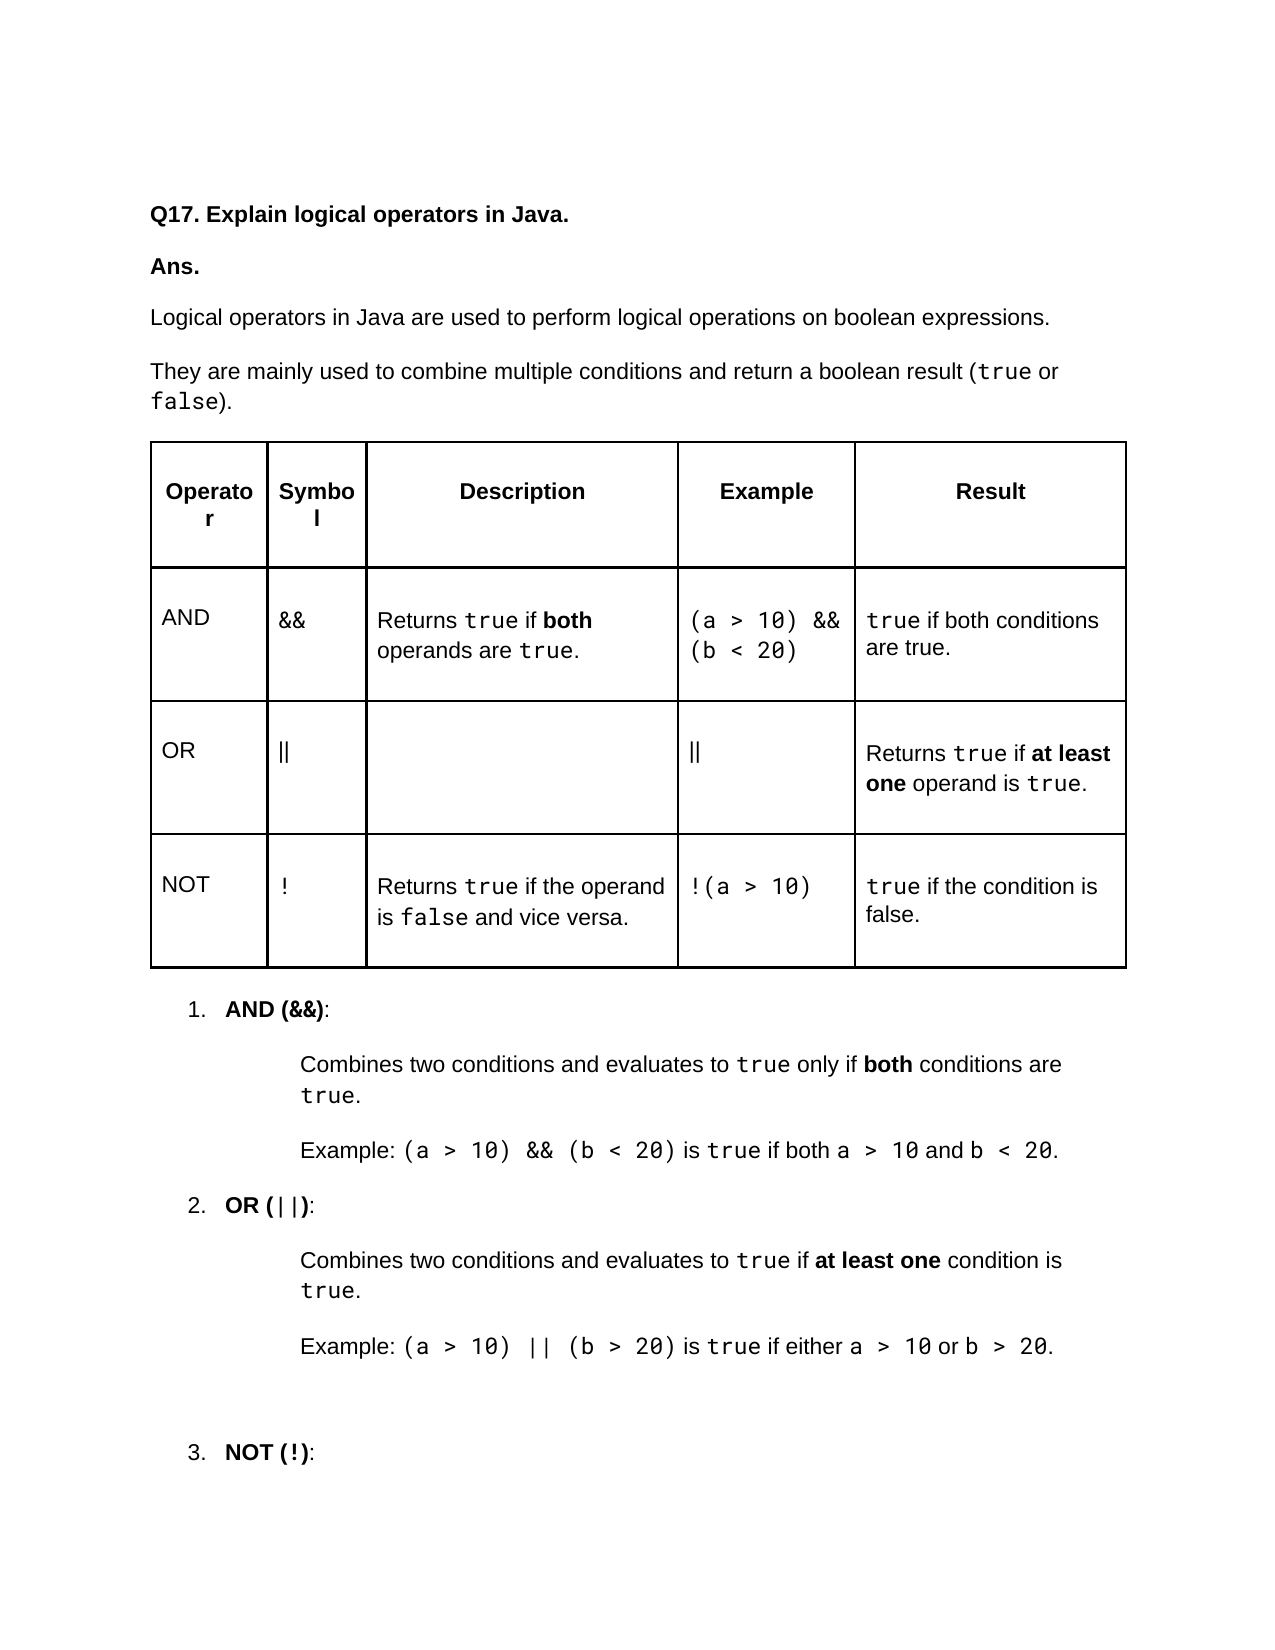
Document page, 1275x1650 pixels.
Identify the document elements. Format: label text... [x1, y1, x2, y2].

table_cell && [269, 569, 365, 700]
table_cell || [269, 702, 365, 833]
text Combines two conditions and evaluates to true if at least one condition is true. [300, 1244, 1125, 1305]
table_cell NOT [152, 835, 266, 966]
table_cell [368, 702, 677, 833]
text Example: (a > 10) && (b < 20) is true if both a > 10 and b < 20. [300, 1134, 1125, 1164]
table_header Symbol [269, 443, 365, 566]
table_cell || [679, 702, 854, 833]
table_cell true if both conditions are true. [856, 569, 1125, 700]
table_header Result [856, 443, 1125, 566]
table_cell Returns true if at least one operand is true. [856, 702, 1125, 833]
list NOT (!): [187, 1437, 1125, 1467]
table_cell ! [269, 835, 365, 966]
table_cell Returns true if the operand is false and vice versa. [368, 835, 677, 966]
text Q17. Explain logical operators in Java. [150, 201, 1125, 228]
text They are mainly used to combine multiple conditions and return a boolean result (true or false). [150, 355, 1125, 416]
text Example: (a > 10) || (b > 20) is true if either a > 10 or b > 20. [300, 1330, 1125, 1360]
table_cell (a > 10) && (b < 20) [679, 569, 854, 700]
table_cell OR [152, 702, 266, 833]
table_header Description [368, 443, 677, 566]
list OR (||): [187, 1189, 1125, 1219]
text Ans. [150, 253, 1125, 279]
table_cell !(a > 10) [679, 835, 854, 966]
table_cell Returns true if both operands are true. [368, 569, 677, 700]
table_header Example [679, 443, 854, 566]
list AND (&&): [187, 993, 1125, 1024]
table_cell true if the condition is false. [856, 835, 1125, 966]
text Logical operators in Java are used to perform logical operations on boolean expressions. [150, 304, 1125, 330]
text Combines two conditions and evaluates to true only if both conditions are true. [300, 1049, 1125, 1109]
table_header Operator [152, 443, 266, 566]
table_cell AND [152, 569, 266, 700]
